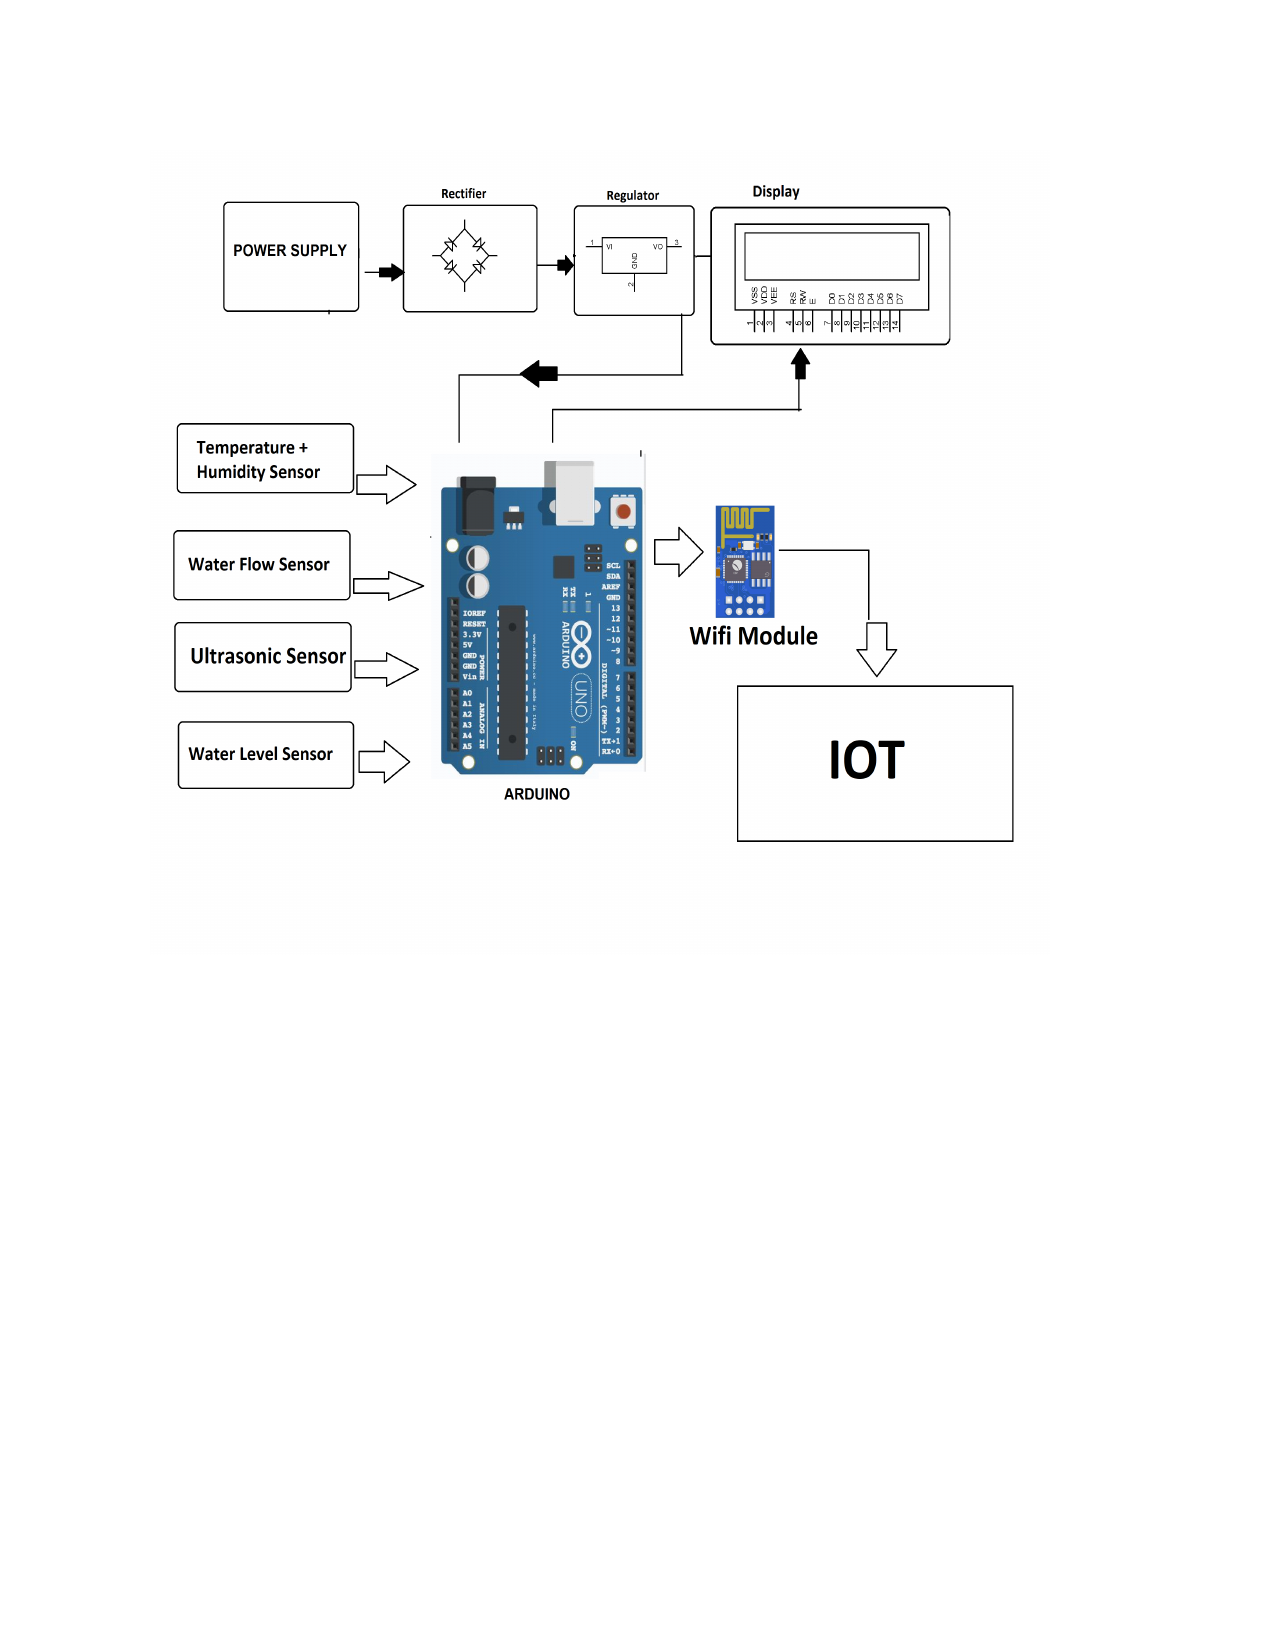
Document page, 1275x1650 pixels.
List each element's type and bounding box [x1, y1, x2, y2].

picture [150, 150, 1050, 955]
